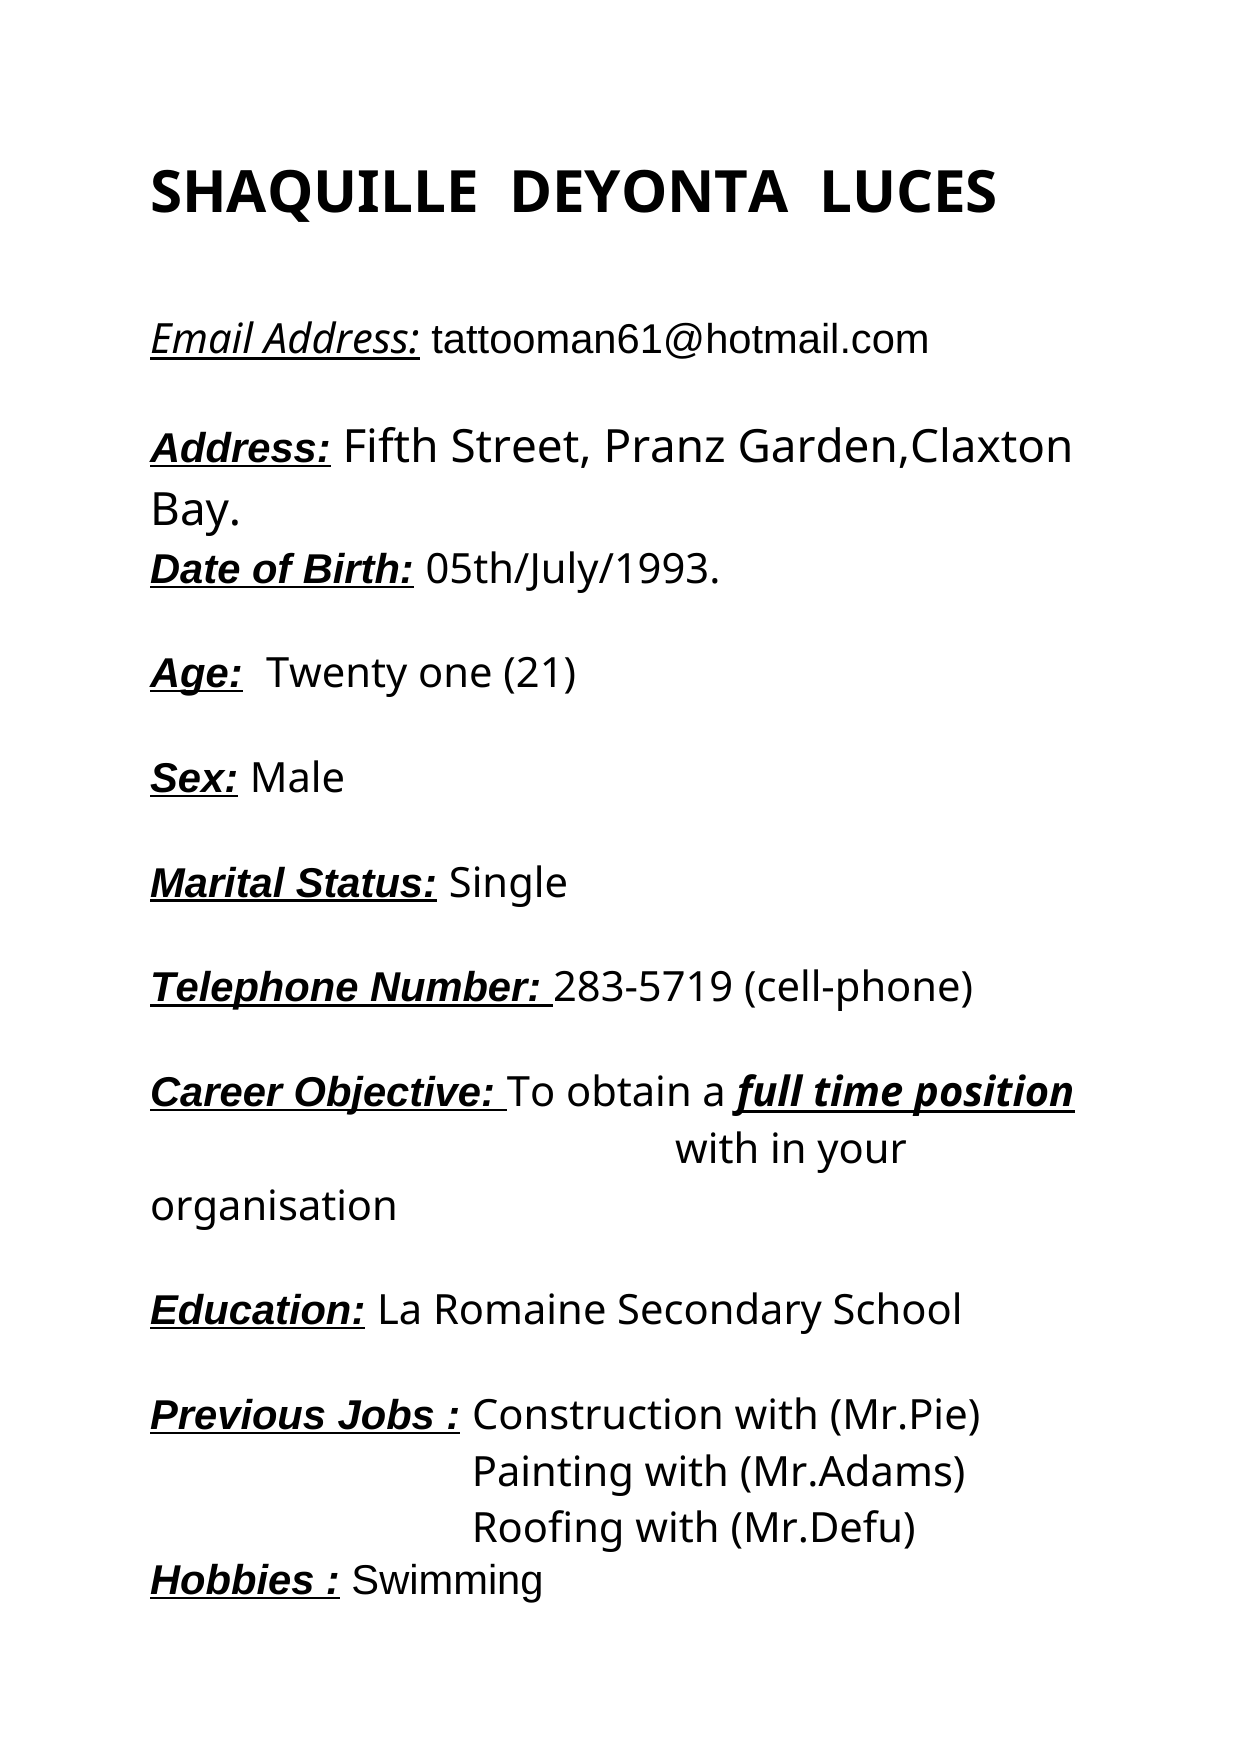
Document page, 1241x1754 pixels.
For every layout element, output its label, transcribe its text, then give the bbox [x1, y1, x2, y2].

text Date of Birth: 05th/July/1993. [150, 538, 1090, 595]
text Address: Fifth Street, Pranz Garden,Claxton Bay. [150, 414, 1090, 538]
text Previous Jobs : Construction with (Mr.Pie) [150, 1385, 1090, 1442]
text Education: La Romaine Secondary School [150, 1280, 1090, 1337]
text Career Objective: To obtain a full time position with in your organisation [150, 1062, 1090, 1232]
text Painting with (Mr.Adams) [150, 1442, 1090, 1498]
text SHAQUILLE DEYONTA LUCES [150, 150, 1090, 229]
text Age: Twenty one (21) [150, 643, 1090, 700]
text Email Address: tattooman61@hotmail.com [150, 309, 1090, 366]
text Telephone Number: 283-5719 (cell-phone) [150, 957, 1090, 1014]
text Marital Status: Single [150, 852, 1090, 909]
text Sex: Male [150, 748, 1090, 804]
text Hobbies : Swimming [150, 1555, 1090, 1603]
text Roofing with (Mr.Defu) [150, 1498, 1090, 1555]
